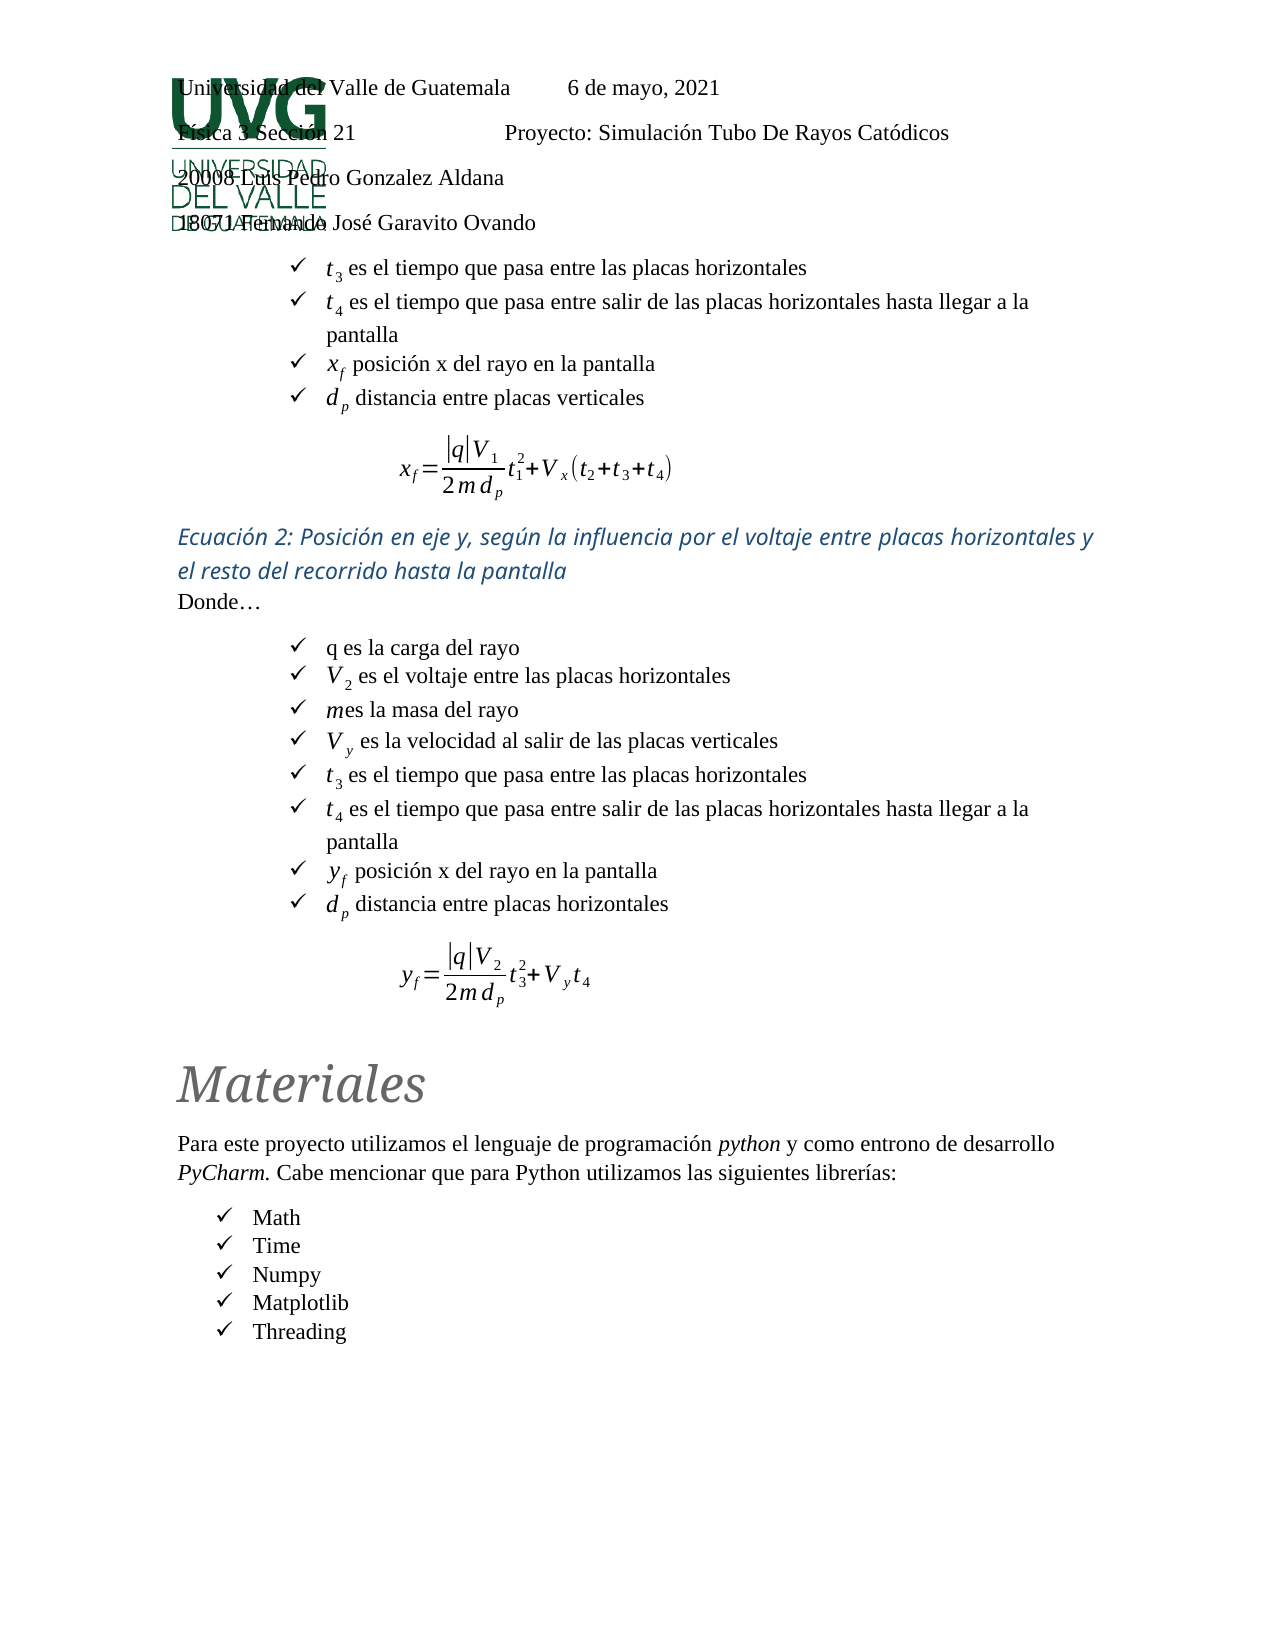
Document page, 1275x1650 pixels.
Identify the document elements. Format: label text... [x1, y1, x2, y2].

list es el tiempo que pasa entre salir de las placas horizontales hasta llegar a la pantalla [288, 795, 1098, 855]
list distancia entre placas verticales [288, 383, 1098, 415]
subtitle Materiales [177, 1049, 1098, 1117]
list Math [215, 1204, 1098, 1230]
picture [168, 75, 330, 234]
list posición x del rayo en la pantalla [288, 350, 1098, 381]
list es el tiempo que pasa entre las placas horizontales [288, 254, 1098, 286]
list Threading [215, 1318, 1098, 1344]
list es la masa del rayo [288, 696, 1098, 725]
text Para este proyecto utilizamos el lenguaje de programación python y como entrono de desarrollo PyCharm. Cabe mencionar que para Python utilizamos las siguientes librerías: [177, 1131, 1098, 1185]
list Time [215, 1232, 1098, 1259]
subtitle Ecuación 2: Posición en eje y, según la influencia por el voltaje entre placas horizontales y el resto del recorrido hasta la pantalla [177, 521, 1098, 586]
list distancia entre placas horizontales [288, 890, 1098, 922]
list Matplotlib [215, 1289, 1098, 1316]
list es el tiempo que pasa entre salir de las placas horizontales hasta llegar a la pantalla [288, 288, 1098, 348]
text Donde… [177, 588, 1098, 615]
list es el tiempo que pasa entre las placas horizontales [288, 761, 1098, 793]
list es la velocidad al salir de las placas verticales [288, 727, 1098, 759]
list Numpy [215, 1261, 1098, 1287]
list q es la carga del rayo [288, 633, 1098, 660]
list posición x del rayo en la pantalla [288, 857, 1098, 888]
list es el voltaje entre las placas horizontales [288, 662, 1098, 693]
